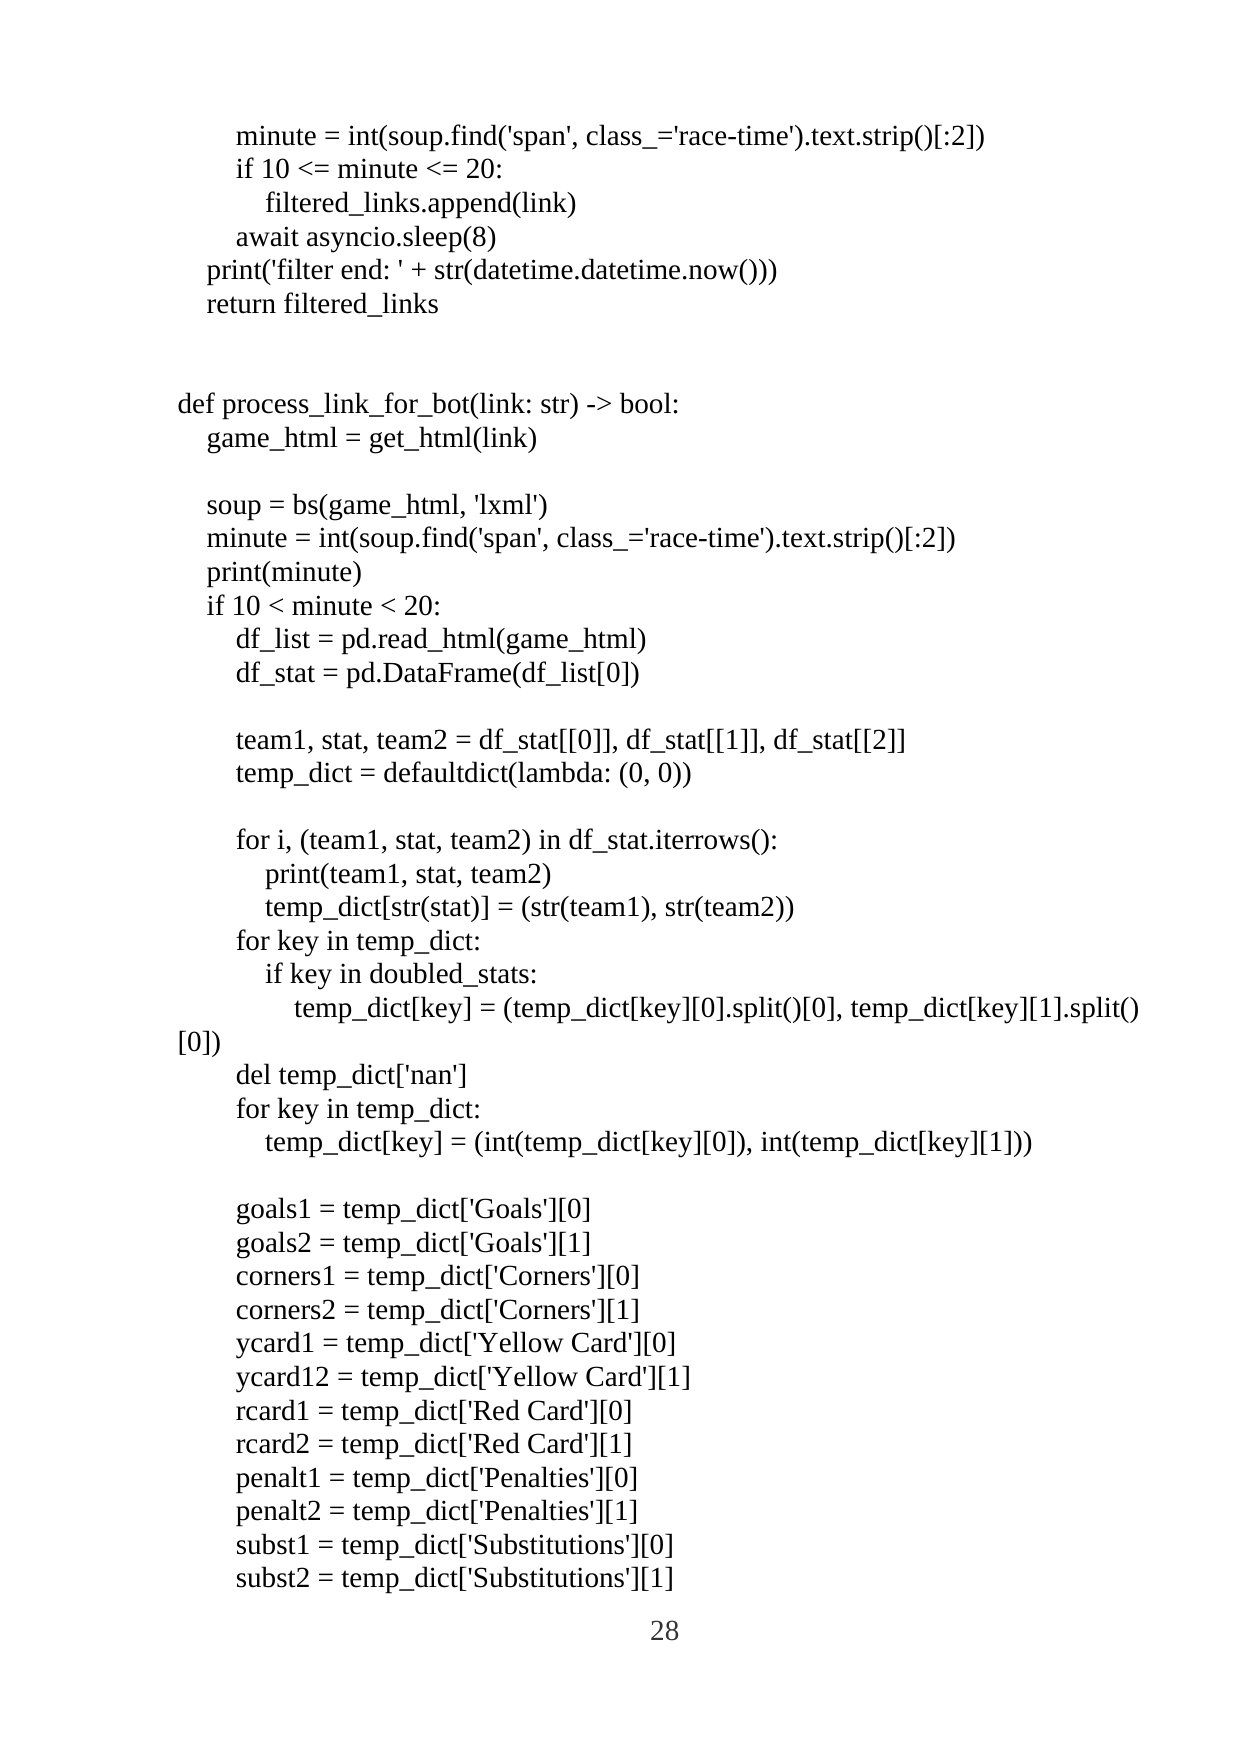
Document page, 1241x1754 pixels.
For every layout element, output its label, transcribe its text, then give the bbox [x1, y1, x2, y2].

text goals1 = temp_dict['Goals'][0] [177, 1191, 1152, 1225]
text game_html = get_html(link) [177, 420, 1152, 453]
text if 10 < minute < 20: [177, 588, 1152, 621]
text await asyncio.sleep(8) [177, 219, 1152, 252]
text temp_dict[str(stat)] = (str(team1), str(team2)) [177, 889, 1152, 923]
text df_list = pd.read_html(game_html) [177, 621, 1152, 655]
text minute = int(soup.find('span', class_='race-time').text.strip()[:2]) [177, 521, 1152, 554]
text penalt2 = temp_dict['Penalties'][1] [177, 1493, 1152, 1527]
text ycard1 = temp_dict['Yellow Card'][0] [177, 1326, 1152, 1359]
text temp_dict[key] = (temp_dict[key][0].split()[0], temp_dict[key][1].split()[0]) [177, 990, 1152, 1057]
text rcard1 = temp_dict['Red Card'][0] [177, 1393, 1152, 1426]
text filtered_links.append(link) [177, 185, 1152, 219]
text minute = int(soup.find('span', class_='race-time').text.strip()[:2]) [177, 118, 1152, 152]
text soup = bs(game_html, 'lxml') [177, 487, 1152, 521]
text for key in temp_dict: [177, 923, 1152, 957]
text corners1 = temp_dict['Corners'][0] [177, 1258, 1152, 1292]
text print(minute) [177, 554, 1152, 588]
text subst2 = temp_dict['Substitutions'][1] [177, 1560, 1152, 1594]
text goals2 = temp_dict['Goals'][1] [177, 1225, 1152, 1258]
text subst1 = temp_dict['Substitutions'][0] [177, 1527, 1152, 1560]
text del temp_dict['nan'] [177, 1057, 1152, 1091]
text team1, stat, team2 = df_stat[[0]], df_stat[[1]], df_stat[[2]] [177, 722, 1152, 755]
text return filtered_links [177, 286, 1152, 319]
text ycard12 = temp_dict['Yellow Card'][1] [177, 1359, 1152, 1393]
text def process_link_for_bot(link: str) -> bool: [177, 386, 1152, 420]
text if key in doubled_stats: [177, 957, 1152, 990]
text print('filter end: ' + str(datetime.datetime.now())) [177, 252, 1152, 286]
text if 10 <= minute <= 20: [177, 152, 1152, 185]
text corners2 = temp_dict['Corners'][1] [177, 1292, 1152, 1326]
text print(team1, stat, team2) [177, 856, 1152, 889]
text temp_dict[key] = (int(temp_dict[key][0]), int(temp_dict[key][1])) [177, 1124, 1152, 1158]
text penalt1 = temp_dict['Penalties'][0] [177, 1460, 1152, 1493]
text df_stat = pd.DataFrame(df_list[0]) [177, 655, 1152, 688]
text for key in temp_dict: [177, 1091, 1152, 1124]
text rcard2 = temp_dict['Red Card'][1] [177, 1426, 1152, 1460]
text for i, (team1, stat, team2) in df_stat.iterrows(): [177, 822, 1152, 856]
text temp_dict = defaultdict(lambda: (0, 0)) [177, 755, 1152, 789]
